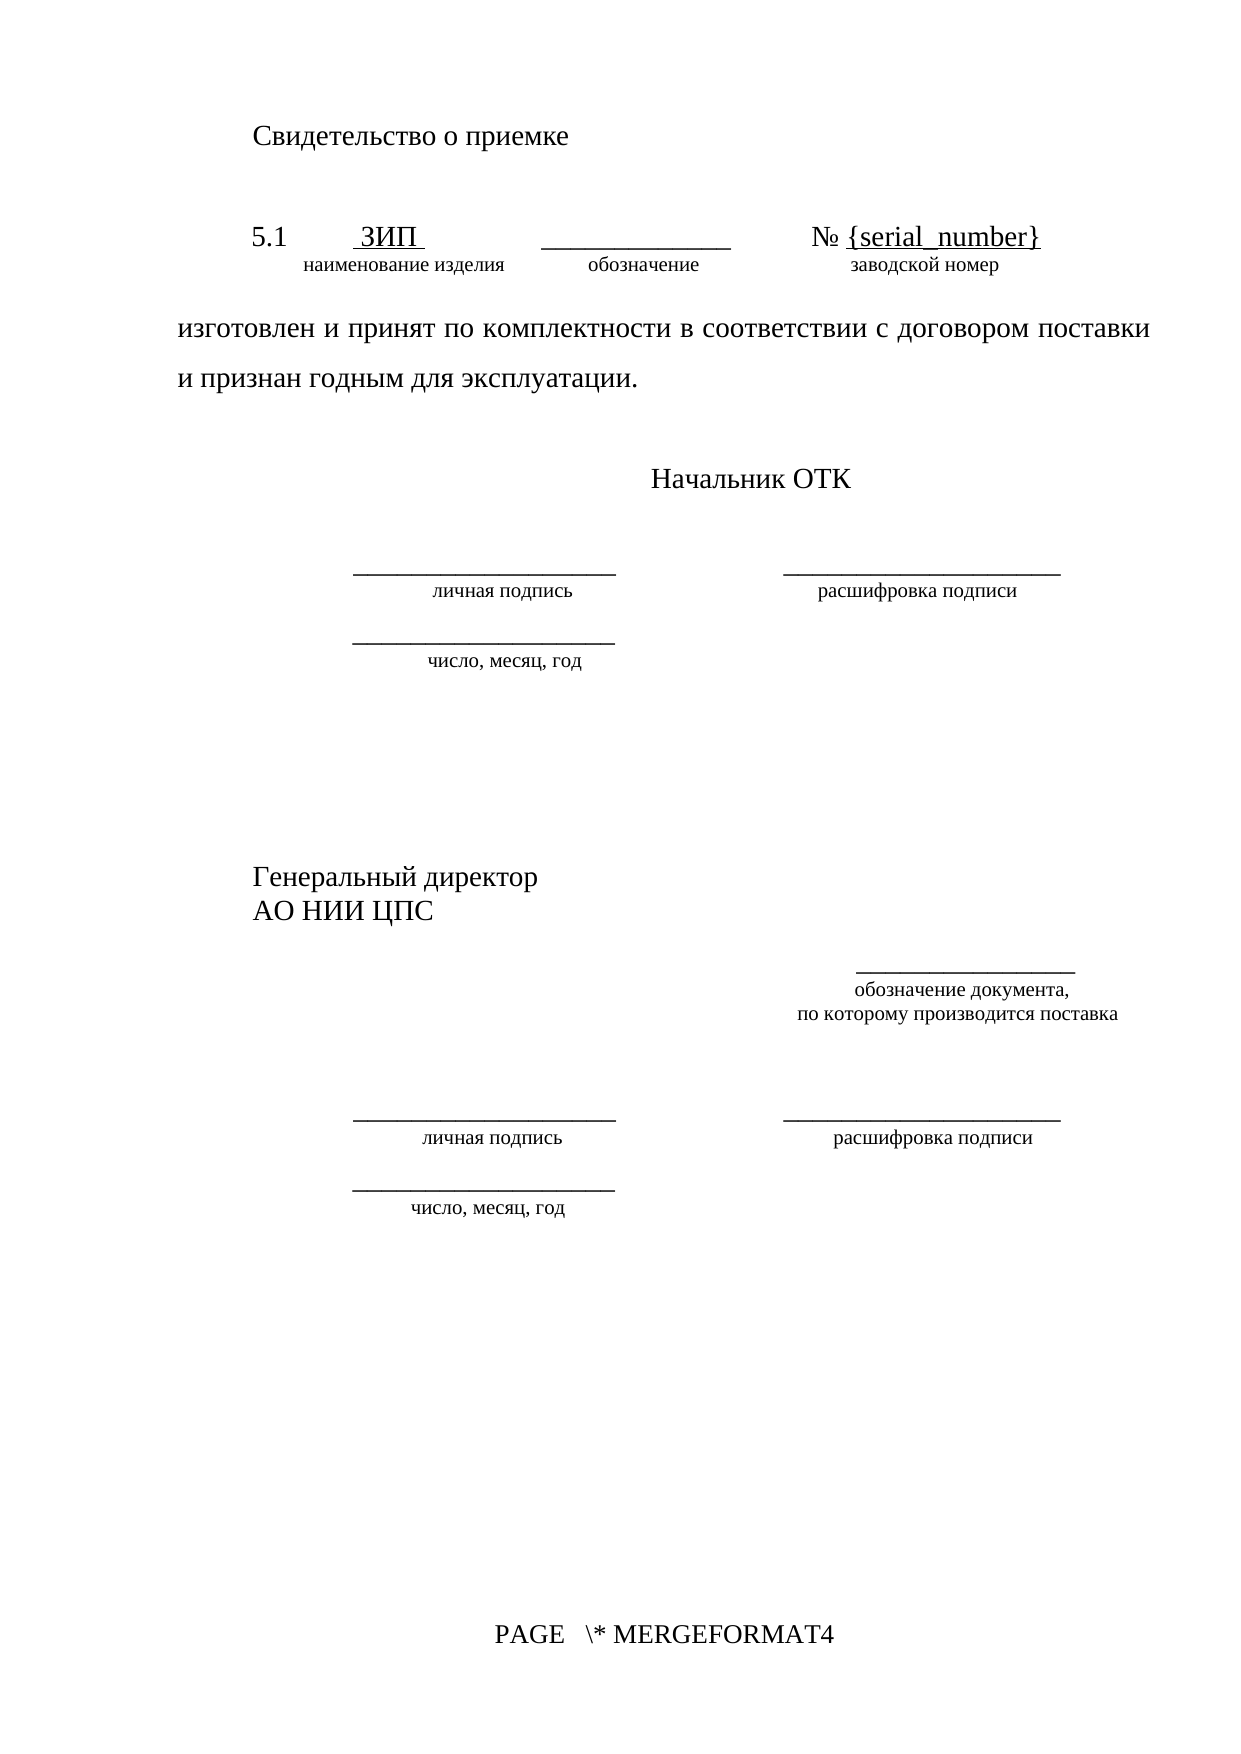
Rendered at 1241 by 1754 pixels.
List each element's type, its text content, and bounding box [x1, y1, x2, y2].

text _______________ [177, 943, 1152, 976]
text по которому производится поставка [177, 1001, 1152, 1024]
text Генеральный директор [177, 859, 1152, 893]
text __________________ ___________________ [177, 1092, 1152, 1125]
text Начальник ОТК [429, 461, 1152, 494]
text __________________ [177, 614, 1152, 648]
text наименование изделия обозначение заводской номер [177, 252, 1152, 276]
text обозначение документа, [177, 976, 1152, 1001]
text __________________ ___________________ [177, 545, 1152, 578]
text число, месяц, год [177, 1195, 1152, 1219]
text 5.1 ЗИП _____________ № {serial_number} [177, 219, 1152, 252]
text __________________ [177, 1161, 1152, 1195]
text изготовлен и принят по комплектности в соответствии с договором поставки и признан годным для эксплуатации. [177, 310, 1152, 394]
text личная подпись расшифровка подписи [177, 1125, 1152, 1149]
text число, месяц, год [177, 648, 1152, 672]
text личная подпись расшифровка подписи [177, 578, 1152, 602]
subtitle Свидетельство о приемке [251, 118, 1152, 152]
text АО НИИ ЦПС [177, 893, 1152, 926]
